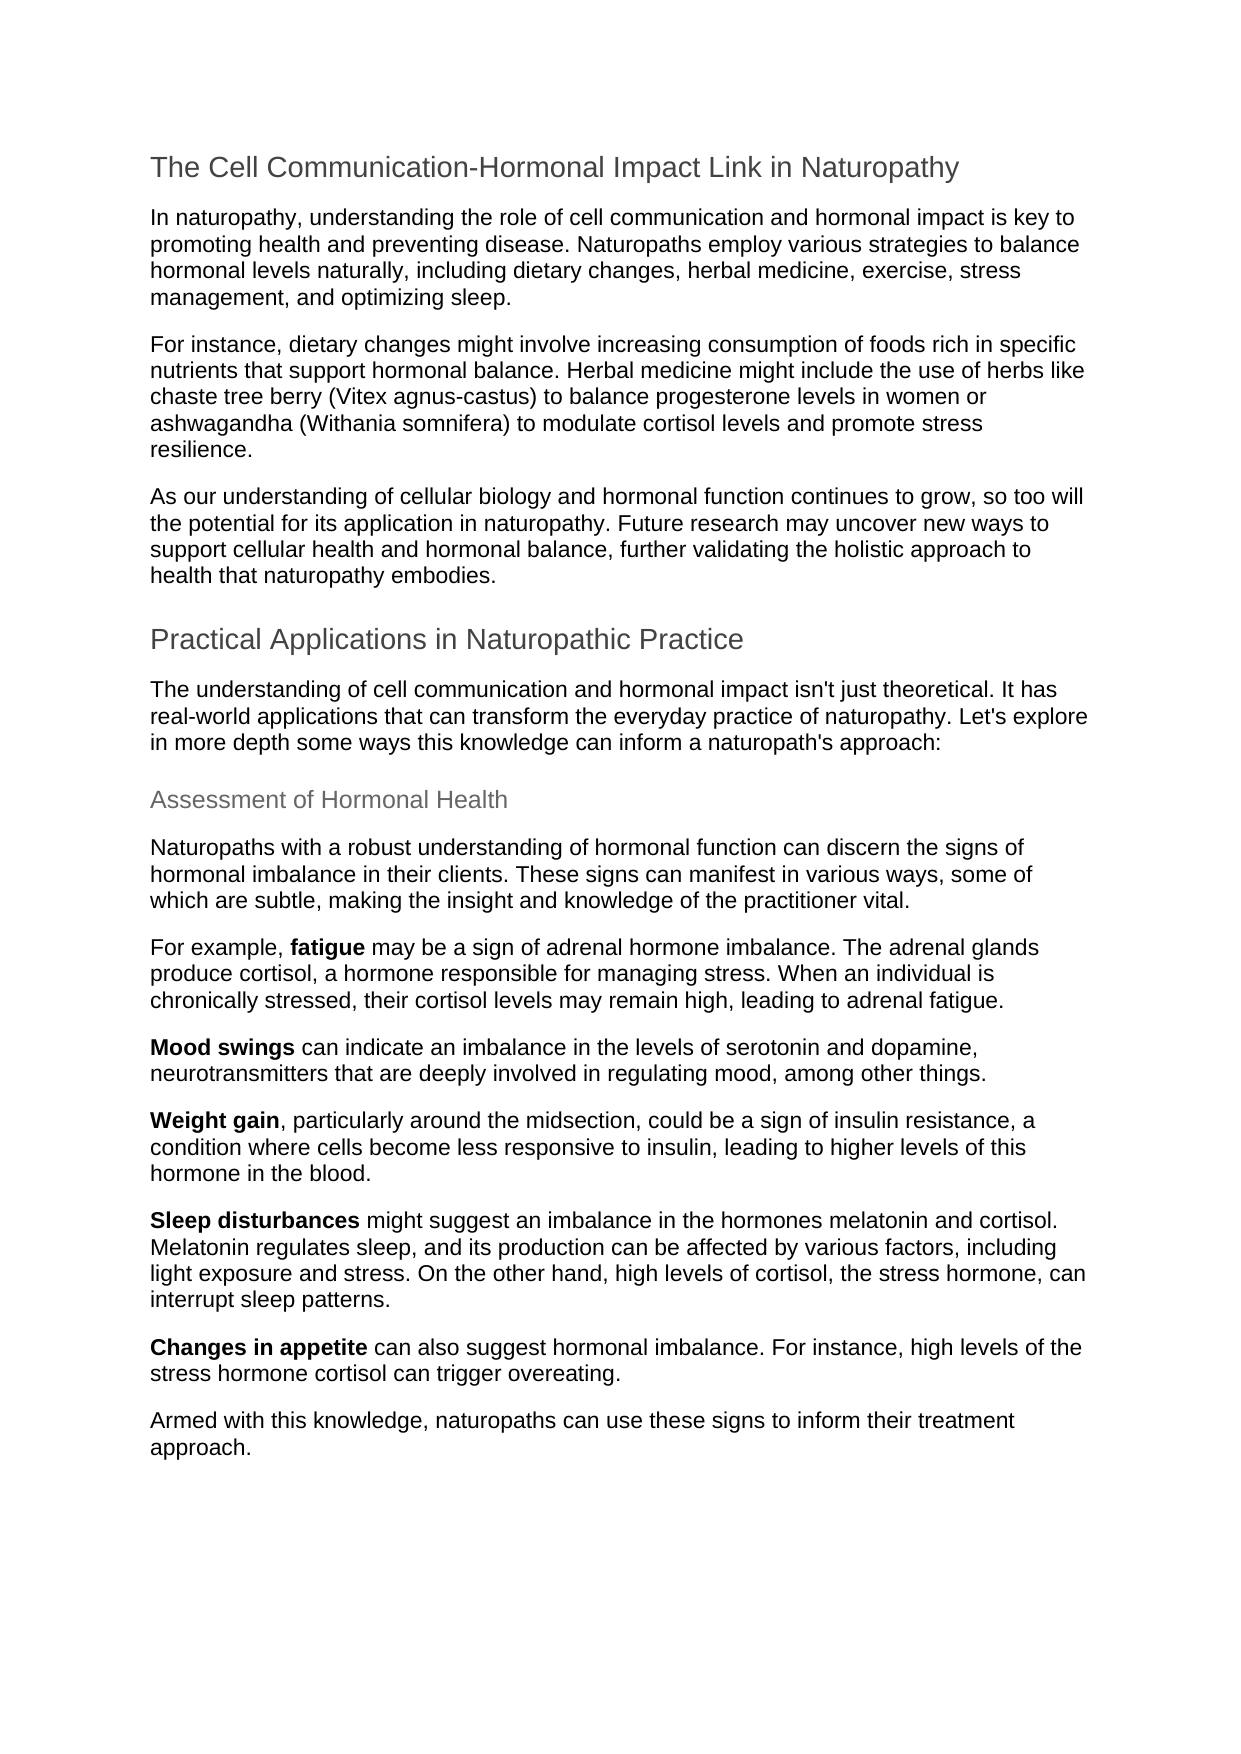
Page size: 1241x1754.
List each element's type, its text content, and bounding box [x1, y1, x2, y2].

subtitle The Cell Communication-Hormonal Impact Link in Naturopathy [150, 150, 1090, 183]
text Weight gain, particularly around the midsection, could be a sign of insulin resistance, a condition where cells become less responsive to insulin, leading to higher levels of this hormone in the blood. [150, 1107, 1090, 1187]
subtitle Practical Applications in Naturopathic Practice [150, 622, 1090, 656]
text Naturopaths with a robust understanding of hormonal function can discern the signs of hormonal imbalance in their clients. These signs can manifest in various ways, some of which are subtle, making the insight and knowledge of the practitioner vital. [150, 834, 1090, 913]
text Armed with this knowledge, naturopaths can use these signs to inform their treatment approach. [150, 1407, 1090, 1460]
text As our understanding of cellular biology and hormonal function continues to grow, so too will the potential for its application in naturopathy. Future research may uncover new ways to support cellular health and hormonal balance, further validating the holistic approach to health that naturopathy embodies. [150, 483, 1090, 589]
text Sleep disturbances might suggest an imbalance in the hormones melatonin and cortisol. Melatonin regulates sleep, and its production can be affected by various factors, including light exposure and stress. On the other hand, high levels of cortisol, the stress hormone, can interrupt sleep patterns. [150, 1207, 1090, 1313]
text Mood swings can indicate an imbalance in the levels of serotonin and dopamine, neurotransmitters that are deeply involved in regulating mood, among other things. [150, 1034, 1090, 1087]
text The understanding of cell communication and hormonal impact isn't just theoretical. It has real-world applications that can transform the everyday practice of naturopathy. Let's explore in more depth some ways this knowledge can inform a naturopath's approach: [150, 676, 1090, 755]
text Changes in appetite can also suggest hormonal imbalance. For instance, high levels of the stress hormone cortisol can trigger overeating. [150, 1334, 1090, 1386]
text In naturopathy, understanding the role of cell communication and hormonal impact is key to promoting health and preventing disease. Naturopaths employ various strategies to balance hormonal levels naturally, including dietary changes, herbal medicine, exercise, stress management, and optimizing sleep. [150, 204, 1090, 310]
text For example, fatigue may be a sign of adrenal hormone imbalance. The adrenal glands produce cortisol, a hormone responsible for managing stress. When an individual is chronically stressed, their cortisol levels may remain high, leading to adrenal fatigue. [150, 934, 1090, 1013]
subtitle Assessment of Hormonal Health [150, 784, 1090, 813]
text For instance, dietary changes might involve increasing consumption of foods rich in specific nutrients that support hormonal balance. Herbal medicine might include the use of herbs like chaste tree berry (Vitex agnus-castus) to balance progesterone levels in women or ashwagandha (Withania somnifera) to modulate cortisol levels and promote stress resilience. [150, 331, 1090, 462]
